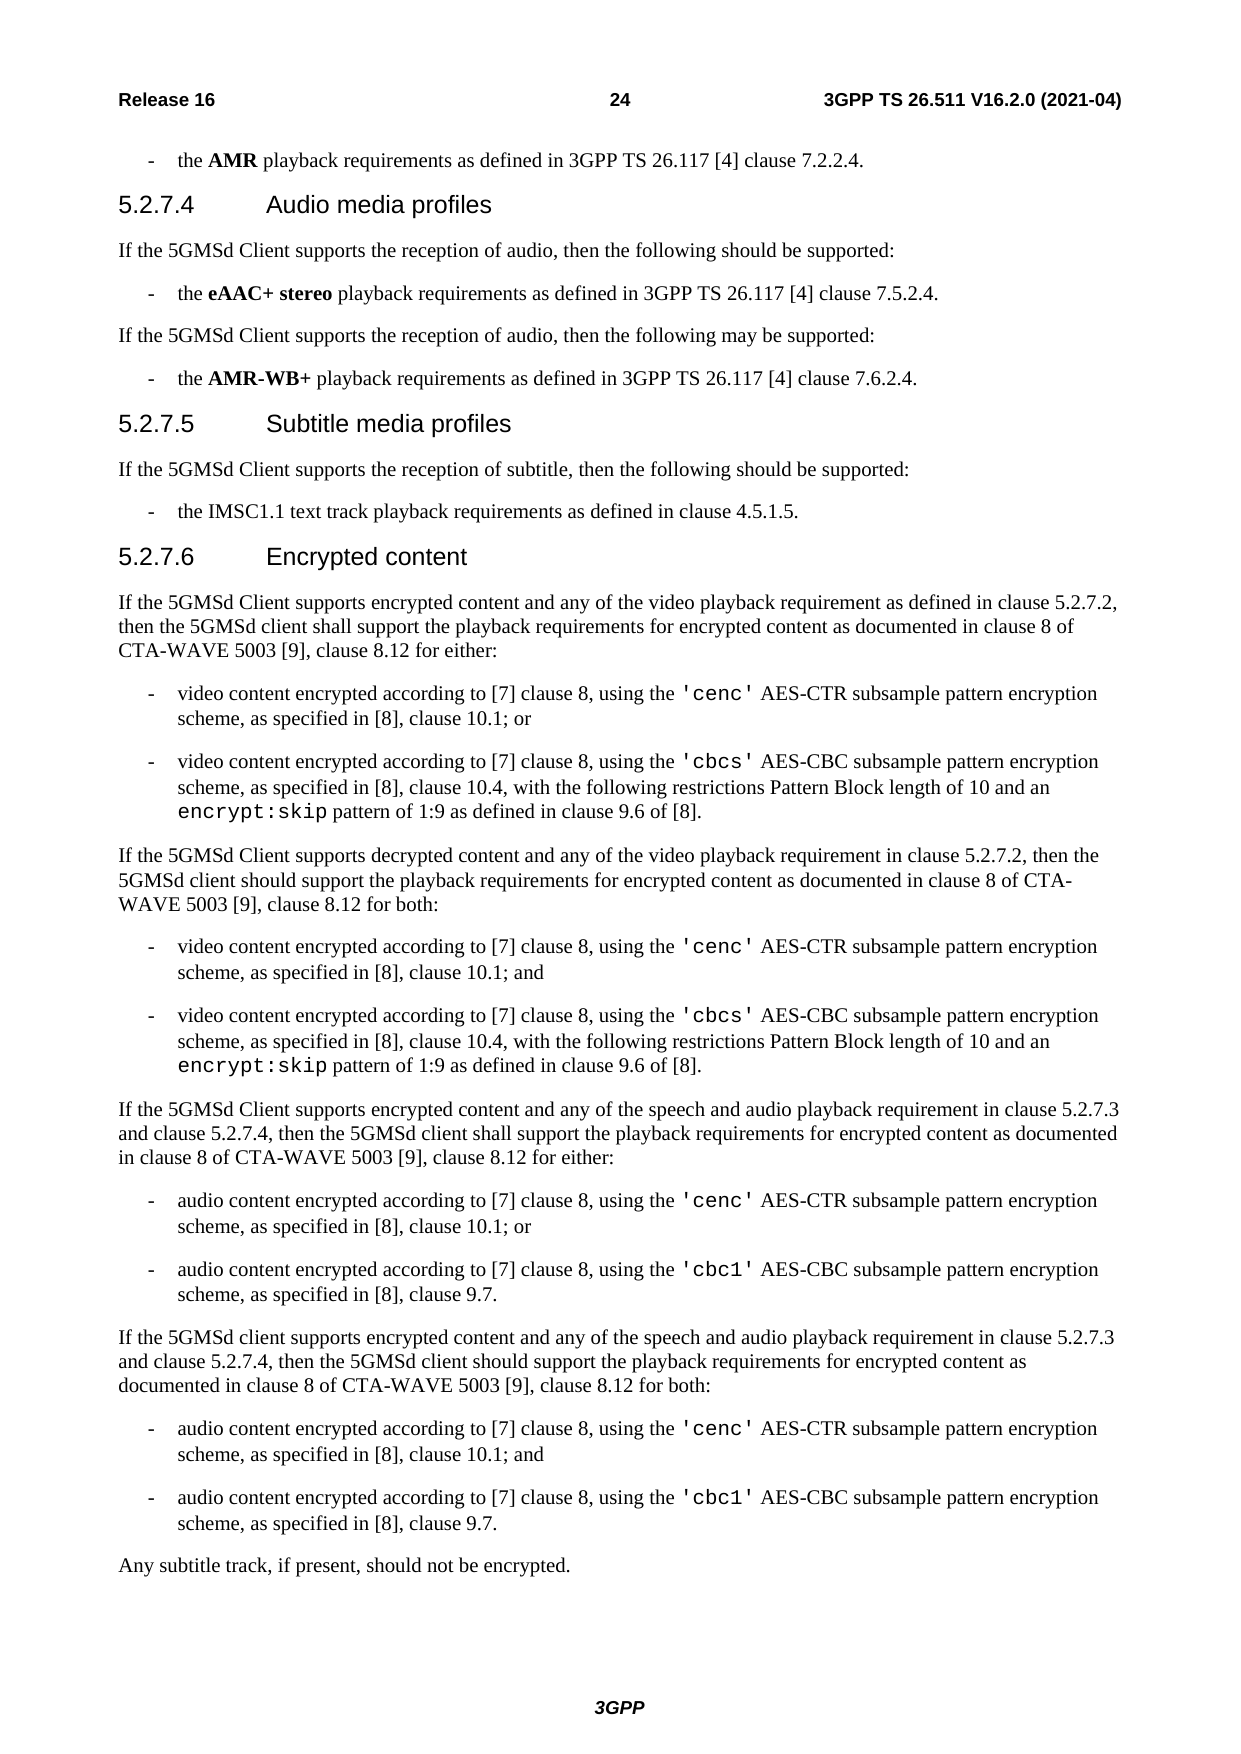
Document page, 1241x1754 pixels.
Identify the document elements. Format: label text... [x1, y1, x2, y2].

text If the 5GMSd Client supports the reception of subtitle, then the following should be supported: [118, 457, 1122, 481]
text - audio content encrypted according to [7] clause 8, using the 'cbc1' AES-CBC subsample pattern encryption scheme, as specified in [8], clause 9.7. [148, 1485, 1122, 1534]
text - the eAAC+ stereo playback requirements as defined in 3GPP TS 26.117 [4] clause 7.5.2.4. [148, 281, 1122, 305]
text - audio content encrypted according to [7] clause 8, using the 'cenc' AES-CTR subsample pattern encryption scheme, as specified in [8], clause 10.1; and [148, 1416, 1122, 1466]
text - the IMSC1.1 text track playback requirements as defined in clause 4.5.1.5. [148, 499, 1122, 523]
text If the 5GMSd Client supports encrypted content and any of the speech and audio playback requirement in clause 5.2.7.3 and clause 5.2.7.4, then the 5GMSd client shall support the playback requirements for encrypted content as documented in clause 8 of CTA-WAVE 5003 [9], clause 8.12 for either: [118, 1097, 1122, 1169]
text If the 5GMSd Client supports the reception of audio, then the following may be supported: [118, 323, 1122, 347]
text If the 5GMSd client supports encrypted content and any of the speech and audio playback requirement in clause 5.2.7.3 and clause 5.2.7.4, then the 5GMSd client should support the playback requirements for encrypted content as documented in clause 8 of CTA-WAVE 5003 [9], clause 8.12 for both: [118, 1325, 1122, 1397]
subtitle 5.2.7.4 Audio media profiles [118, 190, 1122, 219]
text - audio content encrypted according to [7] clause 8, using the 'cenc' AES-CTR subsample pattern encryption scheme, as specified in [8], clause 10.1; or [148, 1188, 1122, 1238]
text - video content encrypted according to [7] clause 8, using the 'cbcs' AES-CBC subsample pattern encryption scheme, as specified in [8], clause 10.4, with the following restrictions Pattern Block length of 10 and an encrypt:skip pattern of 1:9 as defined in clause 9.6 of [8]. [148, 749, 1122, 825]
text Any subtitle track, if present, should not be encrypted. [118, 1553, 1122, 1577]
text - the AMR playback requirements as defined in 3GPP TS 26.117 [4] clause 7.2.2.4. [148, 147, 1122, 172]
text - video content encrypted according to [7] clause 8, using the 'cenc' AES-CTR subsample pattern encryption scheme, as specified in [8], clause 10.1; or [148, 681, 1122, 730]
text - audio content encrypted according to [7] clause 8, using the 'cbc1' AES-CBC subsample pattern encryption scheme, as specified in [8], clause 9.7. [148, 1257, 1122, 1306]
text - video content encrypted according to [7] clause 8, using the 'cenc' AES-CTR subsample pattern encryption scheme, as specified in [8], clause 10.1; and [148, 934, 1122, 984]
text - video content encrypted according to [7] clause 8, using the 'cbcs' AES-CBC subsample pattern encryption scheme, as specified in [8], clause 10.4, with the following restrictions Pattern Block length of 10 and an encrypt:skip pattern of 1:9 as defined in clause 9.6 of [8]. [148, 1003, 1122, 1078]
text If the 5GMSd Client supports the reception of audio, then the following should be supported: [118, 238, 1122, 262]
text - the AMR-WB+ playback requirements as defined in 3GPP TS 26.117 [4] clause 7.6.2.4. [148, 366, 1122, 390]
subtitle 5.2.7.5 Subtitle media profiles [118, 409, 1122, 438]
text If the 5GMSd Client supports encrypted content and any of the video playback requirement as defined in clause 5.2.7.2, then the 5GMSd client shall support the playback requirements for encrypted content as documented in clause 8 of CTA-WAVE 5003 [9], clause 8.12 for either: [118, 590, 1122, 662]
text If the 5GMSd Client supports decrypted content and any of the video playback requirement in clause 5.2.7.2, then the 5GMSd client should support the playback requirements for encrypted content as documented in clause 8 of CTA-WAVE 5003 [9], clause 8.12 for both: [118, 843, 1122, 916]
subtitle 5.2.7.6 Encrypted content [118, 542, 1122, 571]
